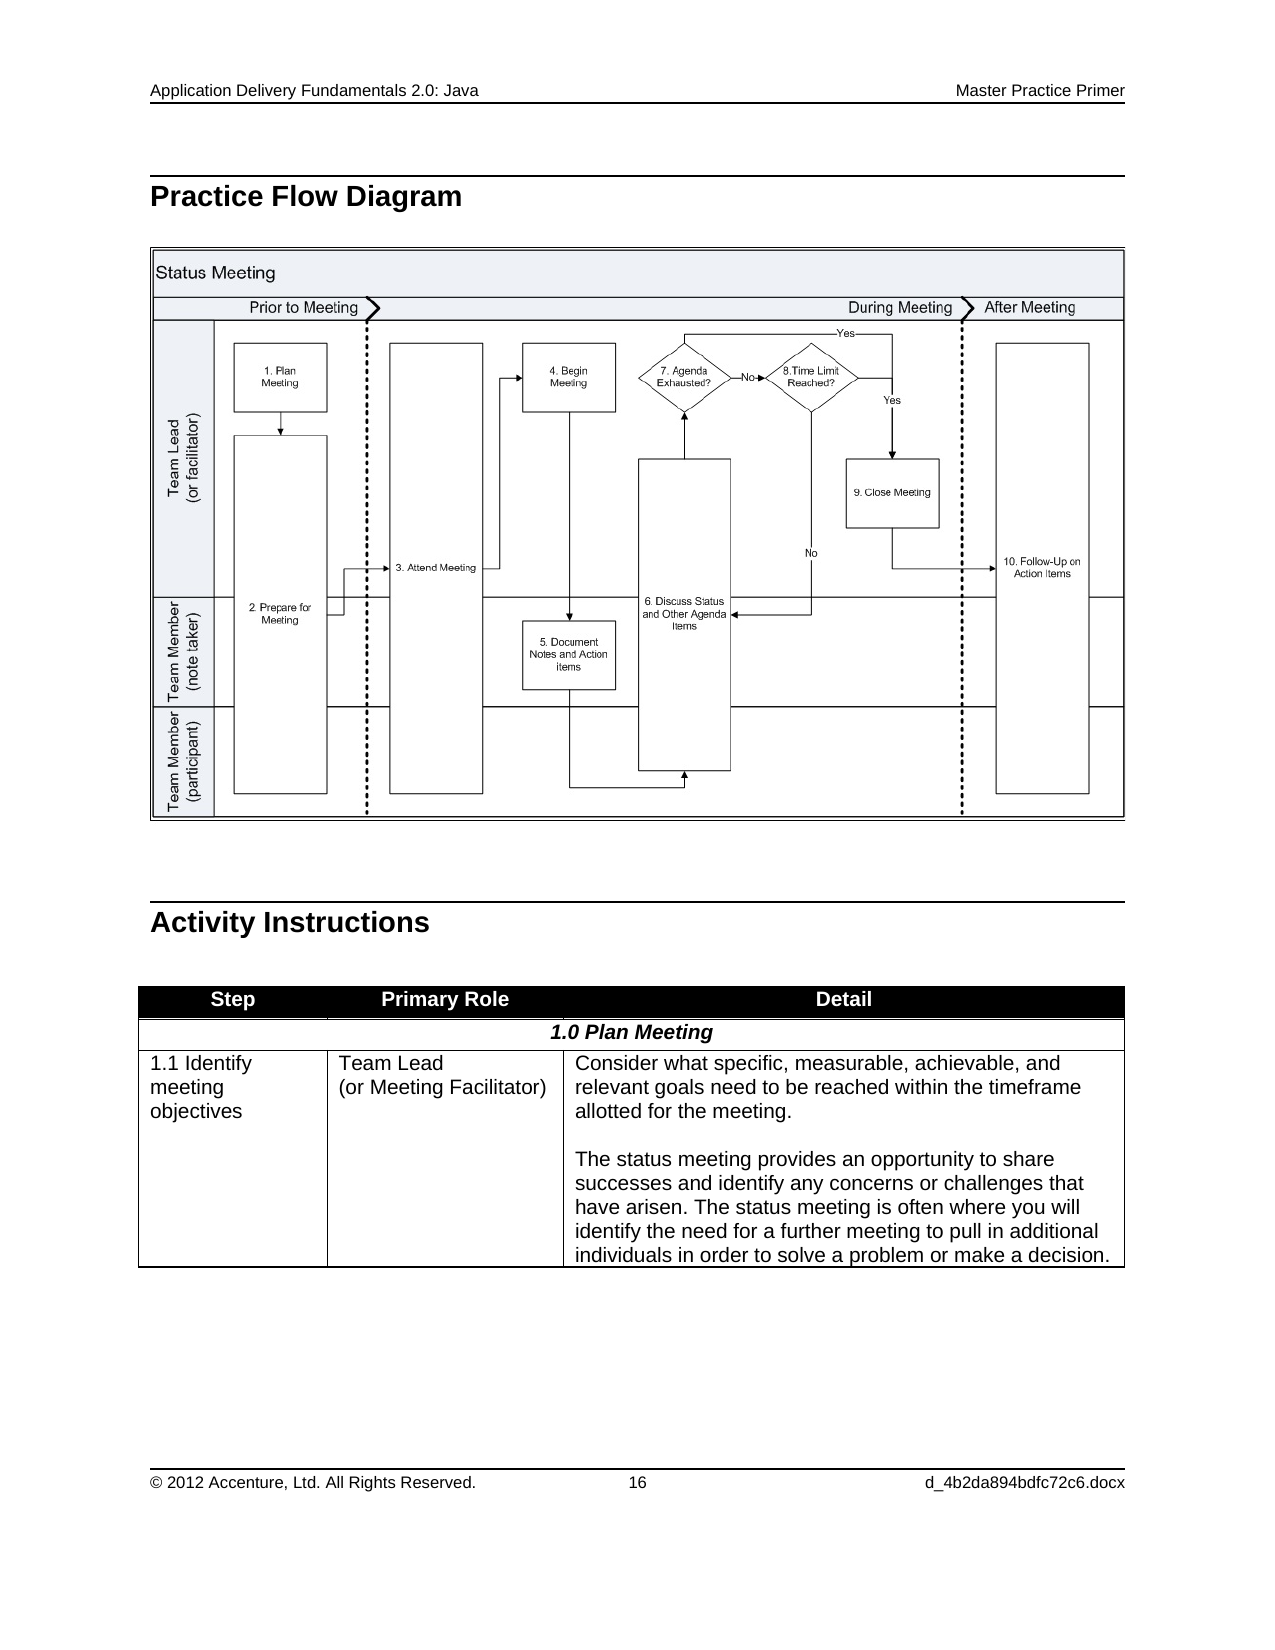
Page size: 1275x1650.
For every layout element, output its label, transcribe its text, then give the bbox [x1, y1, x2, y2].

table_header Detail [564, 987, 1124, 1018]
picture [150, 247, 1125, 839]
table_cell Consider what specific, measurable, achievable, and relevant goals need to be reached within the timeframe allotted for the meeting. The status meeting provides an opportunity to share successes and identify any concerns or challenges that have arisen. The status meeting is often where you will identify the need for a further meeting to pull in additional individuals in order to solve a problem or make a decision. [564, 1051, 1124, 1266]
table_header Primary Role [328, 987, 563, 1018]
subtitle Practice Flow Diagram [150, 177, 1125, 213]
table_header Step [139, 987, 327, 1018]
subtitle Activity Instructions [150, 903, 1125, 938]
table_cell 1.1 Identify meeting objectives [139, 1051, 327, 1266]
table_cell 1.0 Plan Meeting [139, 1020, 1124, 1050]
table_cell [328, 1051, 563, 1266]
